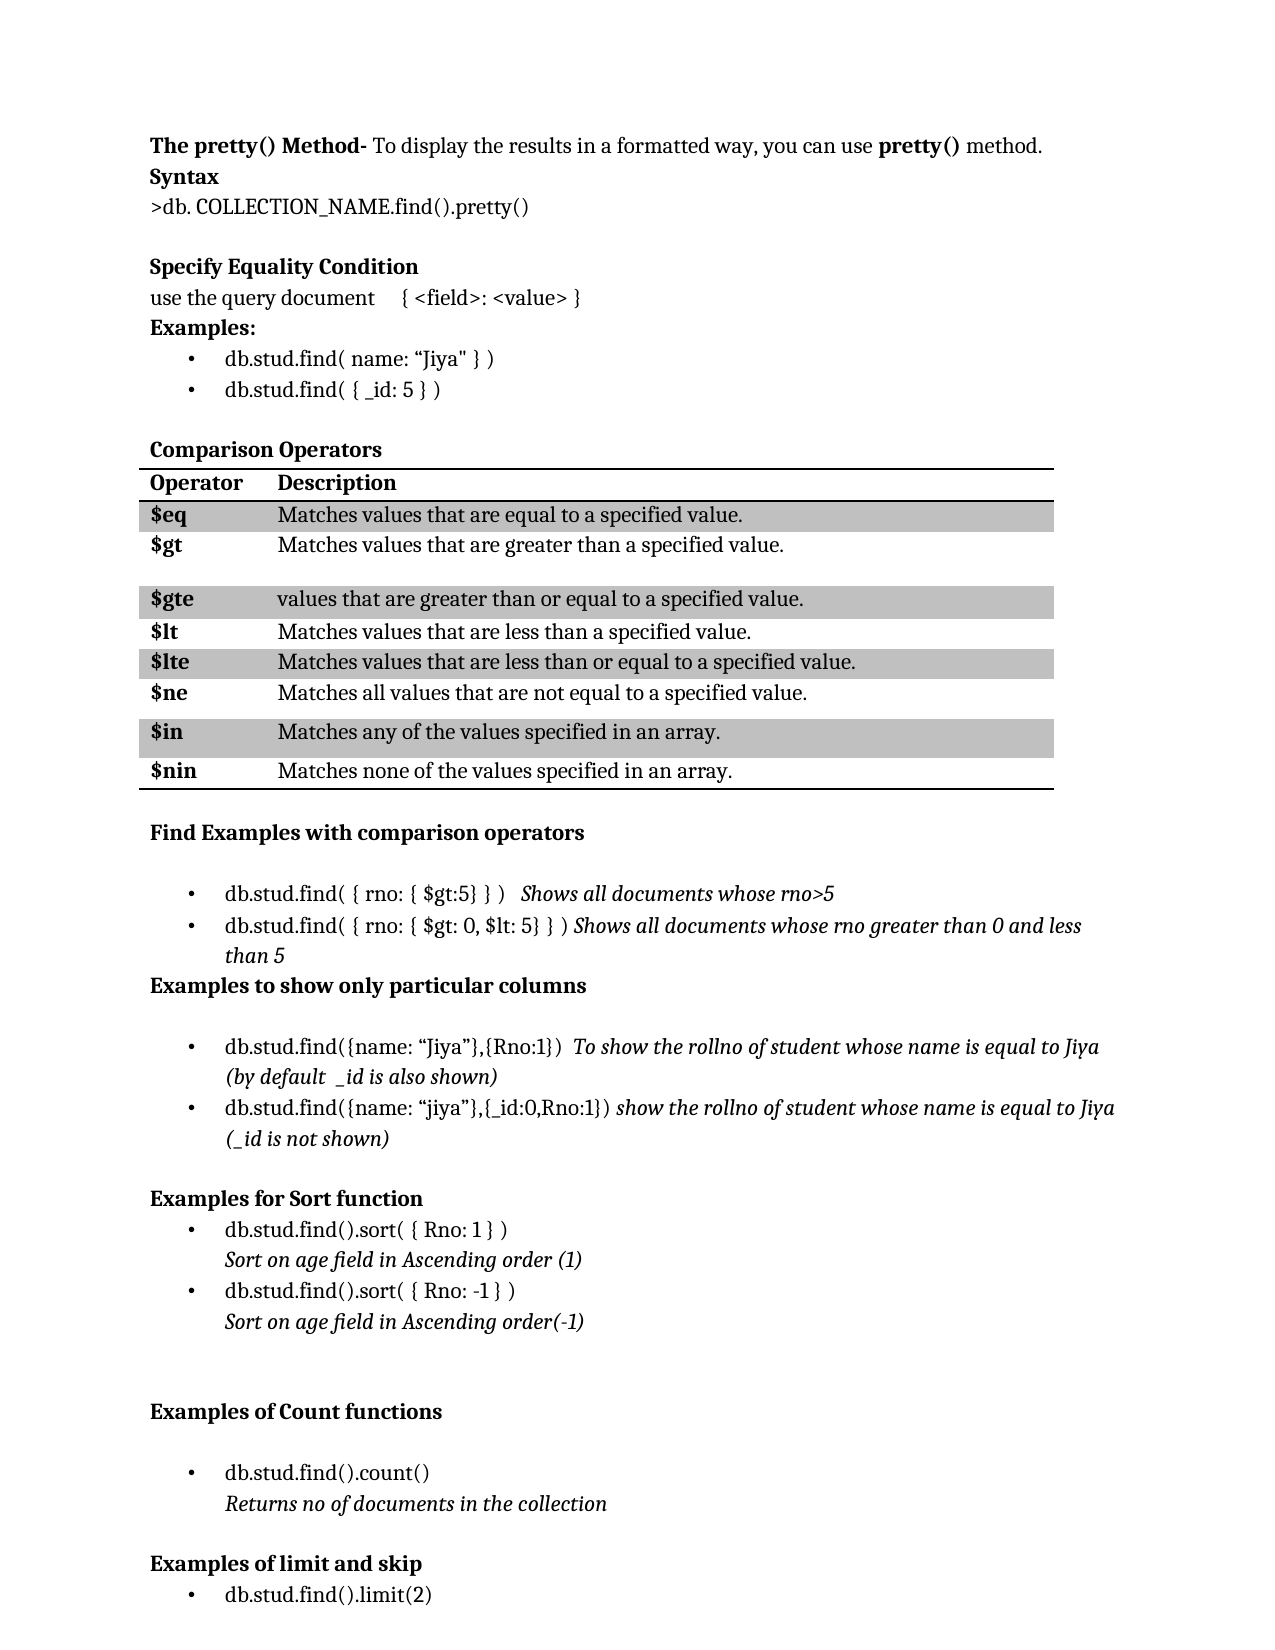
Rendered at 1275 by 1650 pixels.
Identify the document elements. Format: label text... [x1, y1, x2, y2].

text Examples of Count functions [150, 1399, 1125, 1425]
table_cell Matches values that are equal to a specified value. [266, 502, 1054, 532]
table_cell $lte [139, 649, 266, 679]
list db.stud.find().sort( { Rno: 1 } ) [187, 1216, 1125, 1243]
text Returns no of documents in the collection [225, 1491, 1125, 1517]
table_header Description [266, 470, 1054, 500]
table_cell values that are greater than or equal to a specified value. [266, 586, 1054, 619]
text Examples of limit and skip [150, 1551, 1125, 1577]
text use the query document { <field>: <value> } [150, 284, 1125, 311]
text >db. COLLECTION_NAME.find().pretty() [150, 194, 1125, 220]
text Examples: [150, 314, 1125, 341]
list db.stud.find( name: “Jiya" } ) [187, 345, 1125, 372]
table_cell $ne [139, 679, 266, 718]
text Find Examples with comparison operators [150, 820, 1125, 846]
table_cell $gt [139, 532, 266, 586]
list db.stud.find( { rno: { $gt:5} } ) Shows all documents whose rno>5 [187, 881, 1125, 908]
text Examples to show only particular columns [150, 973, 1125, 999]
table_cell $eq [139, 502, 266, 532]
list db.stud.find( { rno: { $gt: 0, $lt: 5} } ) Shows all documents whose rno greater than 0 and less than 5 [187, 912, 1125, 969]
table_cell $nin [139, 758, 266, 788]
table_cell $gte [139, 586, 266, 619]
table_cell Matches values that are greater than a specified value. [266, 532, 1054, 586]
table_header Operator [139, 470, 266, 500]
list db.stud.find().sort( { Rno: -1 } ) [187, 1277, 1125, 1304]
list db.stud.find().limit(2) [187, 1581, 1125, 1608]
text Specify Equality Condition [150, 254, 1125, 281]
list db.stud.find({name: “Jiya”},{Rno:1}) To show the rollno of student whose name is equal to Jiya (by default _id is also shown) [187, 1033, 1125, 1091]
text Sort on age field in Ascending order(-1) [225, 1308, 1125, 1335]
table_cell Matches all values that are not equal to a specified value. [266, 679, 1054, 718]
table_cell Matches none of the values specified in an array. [266, 758, 1054, 788]
table_cell Matches values that are less than or equal to a specified value. [266, 649, 1054, 679]
text Sort on age field in Ascending order (1) [225, 1247, 1125, 1273]
table_cell $lt [139, 619, 266, 649]
text The pretty() Method- To display the results in a formatted way, you can use pretty() method. [150, 133, 1125, 160]
list db.stud.find({name: “jiya”},{_id:0,Rno:1}) show the rollno of student whose name is equal to Jiya (_id is not shown) [187, 1094, 1125, 1152]
text Comparison Operators [150, 437, 1125, 464]
list db.stud.find().count() [187, 1459, 1125, 1487]
table_cell Matches values that are less than a specified value. [266, 619, 1054, 649]
text Syntax [150, 163, 1125, 190]
table_cell $in [139, 719, 266, 758]
table_cell Matches any of the values specified in an array. [266, 719, 1054, 758]
list db.stud.find( { _id: 5 } ) [187, 376, 1125, 403]
text Examples for Sort function [150, 1186, 1125, 1212]
